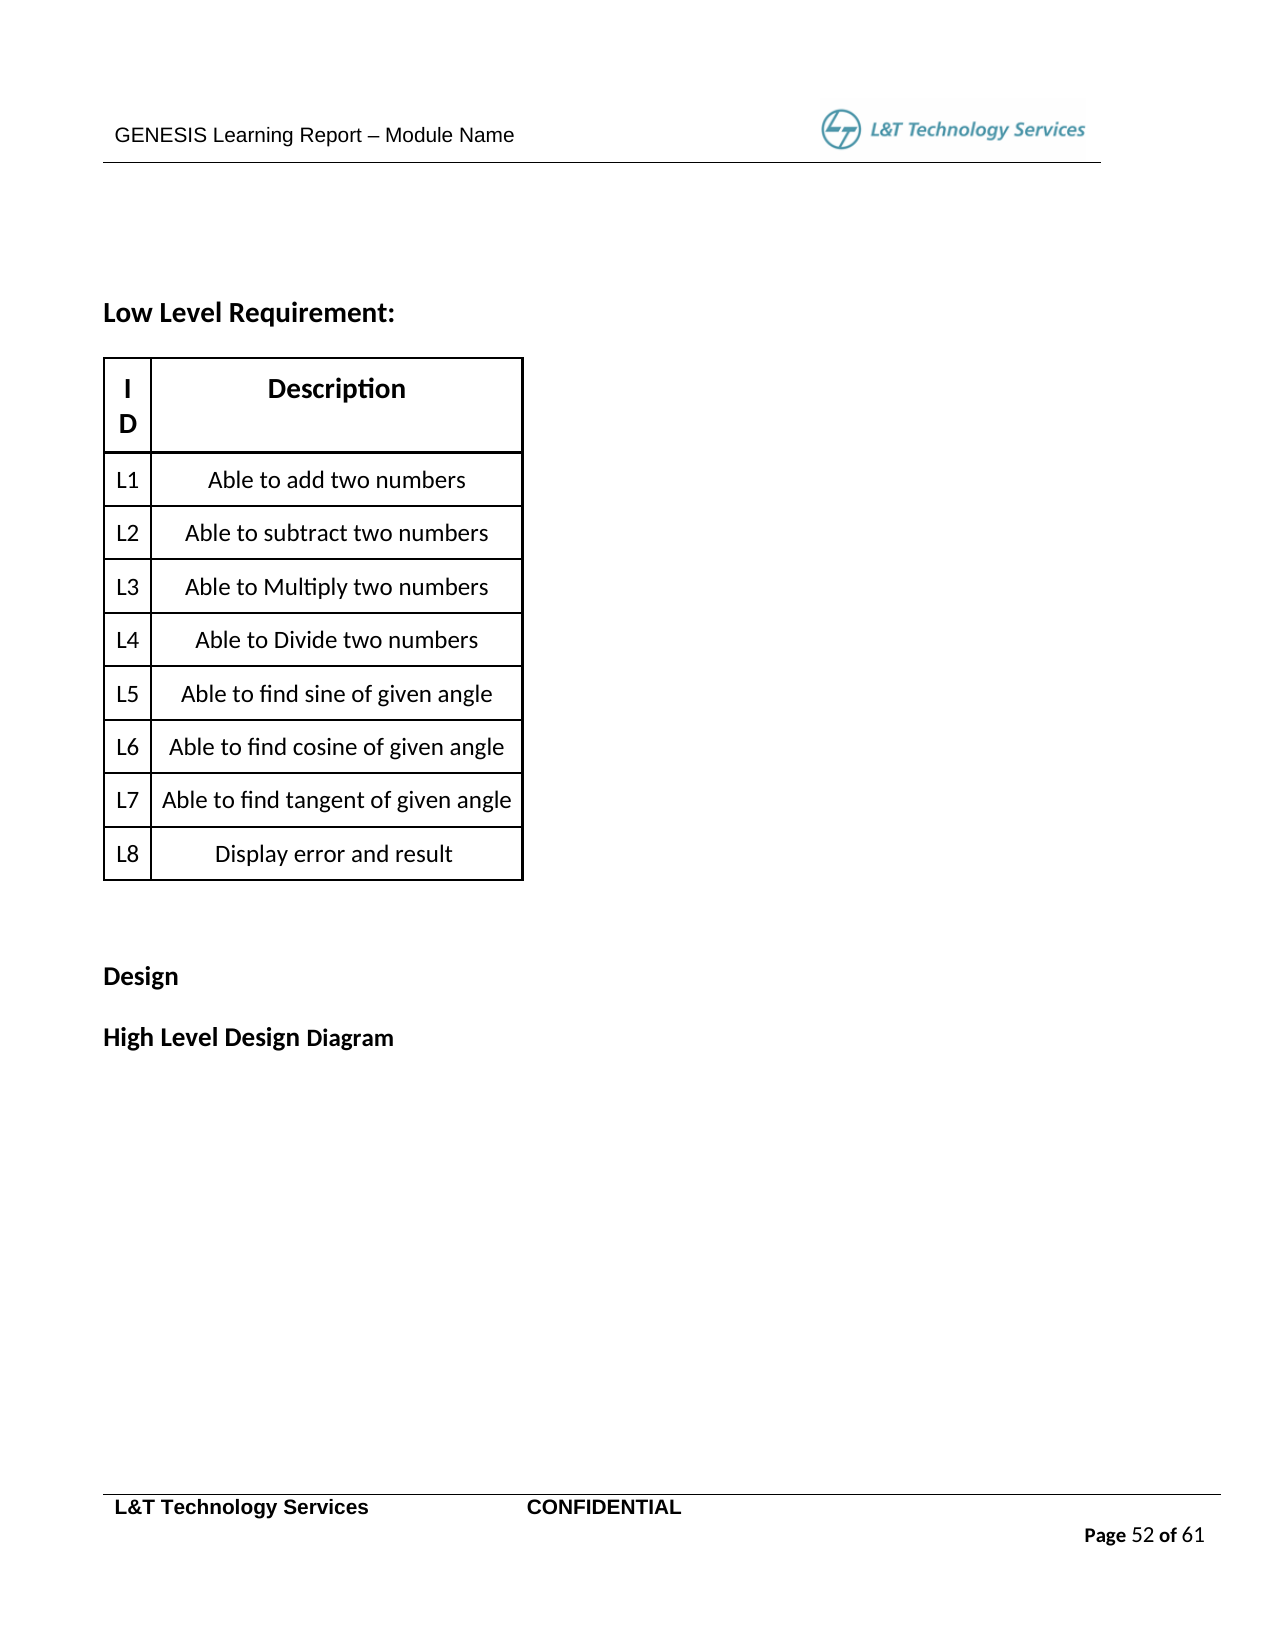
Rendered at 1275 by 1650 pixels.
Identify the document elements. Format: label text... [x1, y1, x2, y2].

table_cell Display error and result [152, 828, 521, 879]
table_cell Able to Divide two numbers [152, 614, 521, 665]
table_cell Able to find cosine of given angle [152, 721, 521, 772]
table_cell Able to find sine of given angle [152, 667, 521, 719]
table_cell Able to add two numbers [152, 454, 521, 505]
table_header Description [152, 359, 521, 451]
table_cell L4 [105, 614, 150, 665]
table_cell L2 [105, 507, 150, 558]
table_cell L7 [105, 774, 150, 826]
table_cell L1 [105, 454, 150, 505]
table_cell L8 [105, 828, 150, 879]
table_cell L3 [105, 560, 150, 612]
table_cell L6 [105, 721, 150, 772]
text High Level Design Diagram [103, 1020, 1162, 1053]
table_cell L5 [105, 667, 150, 719]
table_cell Able to subtract two numbers [152, 507, 521, 558]
picture [819, 98, 1087, 162]
text Low Level Requirement: [103, 294, 1162, 329]
table_cell Able to Multiply two numbers [152, 560, 521, 612]
table_cell Able to find tangent of given angle [152, 774, 521, 826]
subtitle Design [103, 959, 1162, 992]
table_header ID [105, 359, 150, 451]
